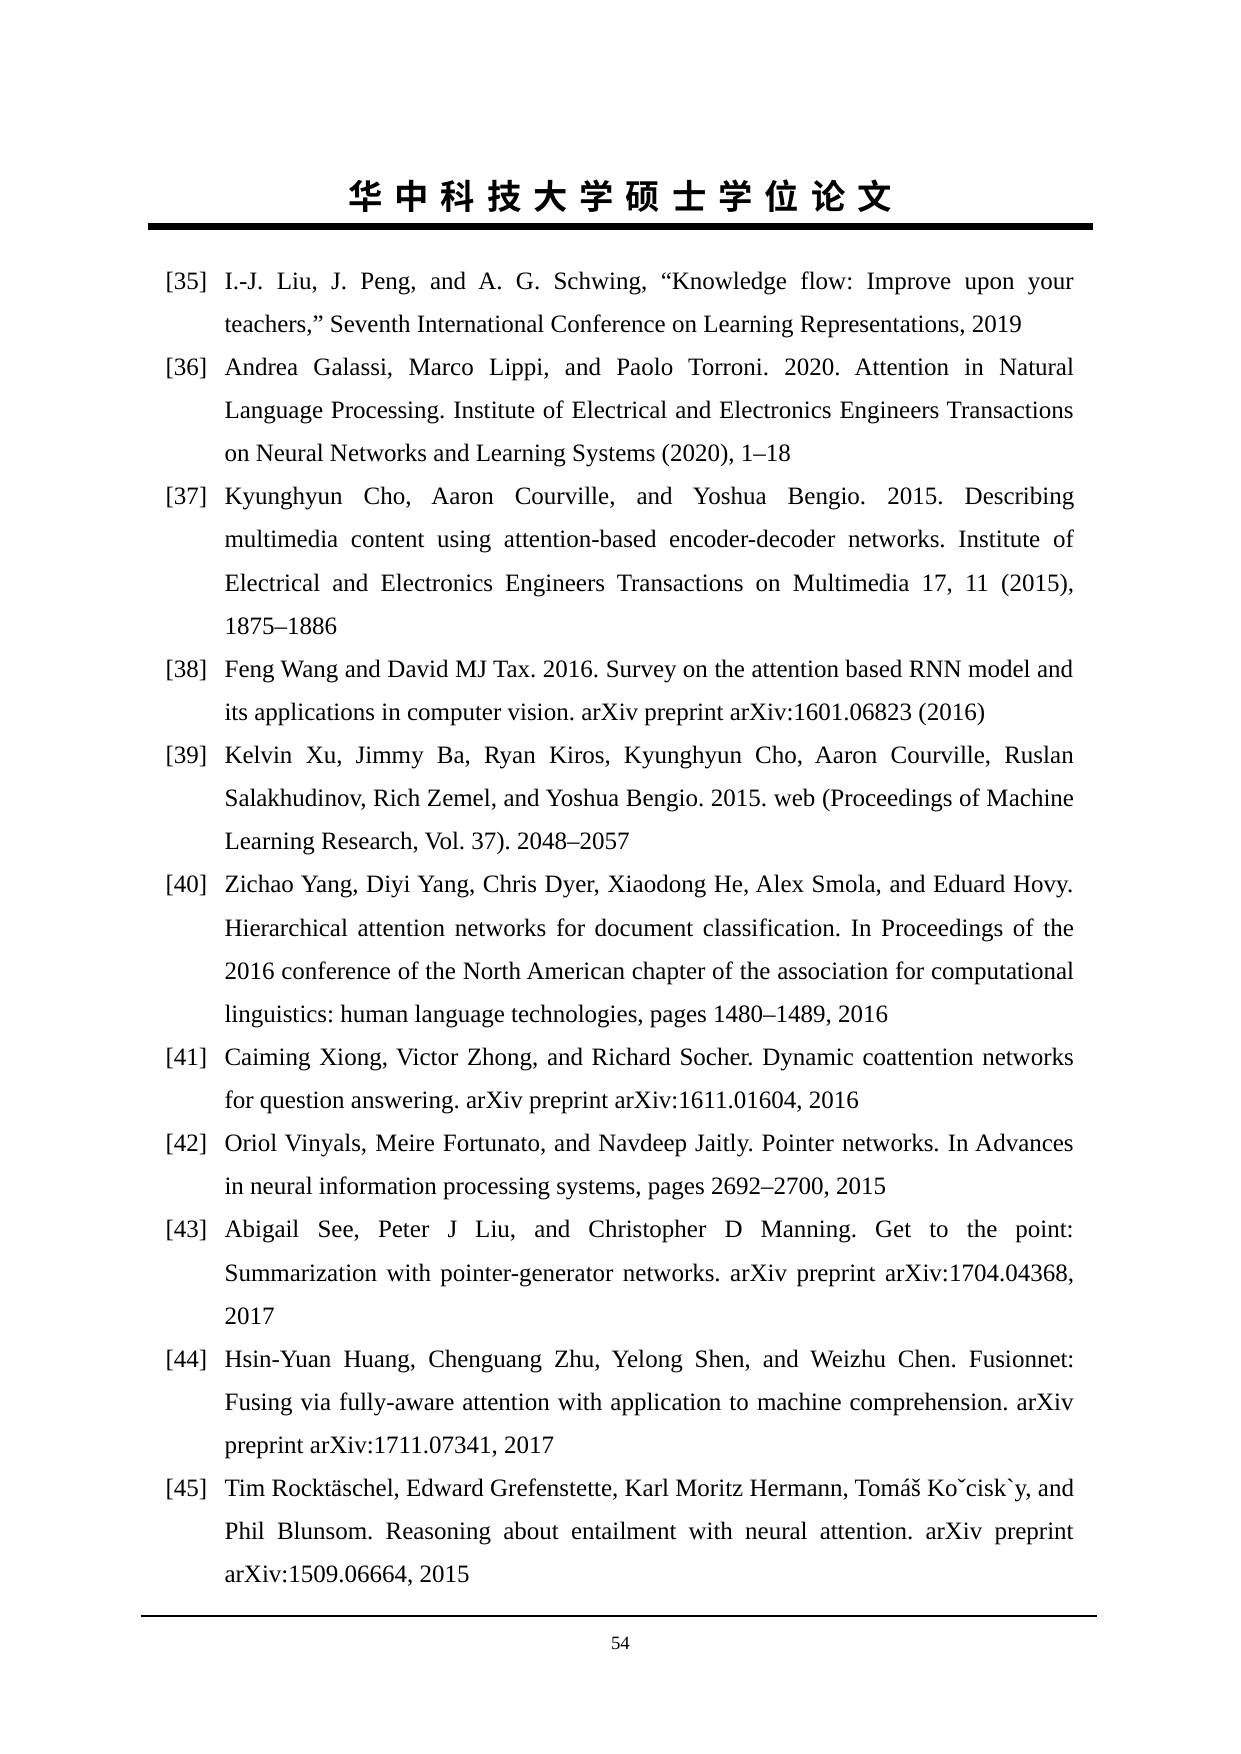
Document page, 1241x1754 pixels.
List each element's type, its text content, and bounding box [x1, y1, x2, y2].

text [38] Feng Wang and David MJ Tax. 2016. Survey on the attention based RNN model and its applications in computer vision. arXiv preprint arXiv:1601.06823 (2016) [165, 654, 1075, 726]
text [43] Abigail See, Peter J Liu, and Christopher D Manning. Get to the point: Summarization with pointer-generator networks. arXiv preprint arXiv:1704.04368, 2017 [165, 1214, 1075, 1329]
text [42] Oriol Vinyals, Meire Fortunato, and Navdeep Jaitly. Pointer networks. In Advances in neural information processing systems, pages 2692–2700, 2015 [165, 1128, 1075, 1200]
text [35] I.-J. Liu, J. Peng, and A. G. Schwing, “Knowledge flow: Improve upon your teachers,” Seventh International Conference on Learning Representations, 2019 [165, 266, 1075, 338]
text [37] Kyunghyun Cho, Aaron Courville, and Yoshua Bengio. 2015. Describing multimedia content using attention-based encoder-decoder networks. Institute of Electrical and Electronics Engineers Transactions on Multimedia 17, 11 (2015), 1875–1886 [165, 481, 1075, 639]
text [44] Hsin-Yuan Huang, Chenguang Zhu, Yelong Shen, and Weizhu Chen. Fusionnet: Fusing via fully-aware attention with application to machine comprehension. arXiv preprint arXiv:1711.07341, 2017 [165, 1344, 1075, 1459]
text [36] Andrea Galassi, Marco Lippi, and Paolo Torroni. 2020. Attention in Natural Language Processing. Institute of Electrical and Electronics Engineers Transactions on Neural Networks and Learning Systems (2020), 1–18 [165, 352, 1075, 467]
text [45] Tim Rocktäschel, Edward Grefenstette, Karl Moritz Hermann, Tomáš Koˇcisk`y, and Phil Blunsom. Reasoning about entailment with neural attention. arXiv preprint arXiv:1509.06664, 2015 [165, 1473, 1075, 1588]
text [39] Kelvin Xu, Jimmy Ba, Ryan Kiros, Kyunghyun Cho, Aaron Courville, Ruslan Salakhudinov, Rich Zemel, and Yoshua Bengio. 2015. web (Proceedings of Machine Learning Research, Vol. 37). 2048–2057 [165, 740, 1075, 855]
text [41] Caiming Xiong, Victor Zhong, and Richard Socher. Dynamic coattention networks for question answering. arXiv preprint arXiv:1611.01604, 2016 [165, 1042, 1075, 1114]
text [40] Zichao Yang, Diyi Yang, Chris Dyer, Xiaodong He, Alex Smola, and Eduard Hovy. Hierarchical attention networks for document classification. In Proceedings of the 2016 conference of the North American chapter of the association for computational linguistics: human language technologies, pages 1480–1489, 2016 [165, 869, 1075, 1028]
